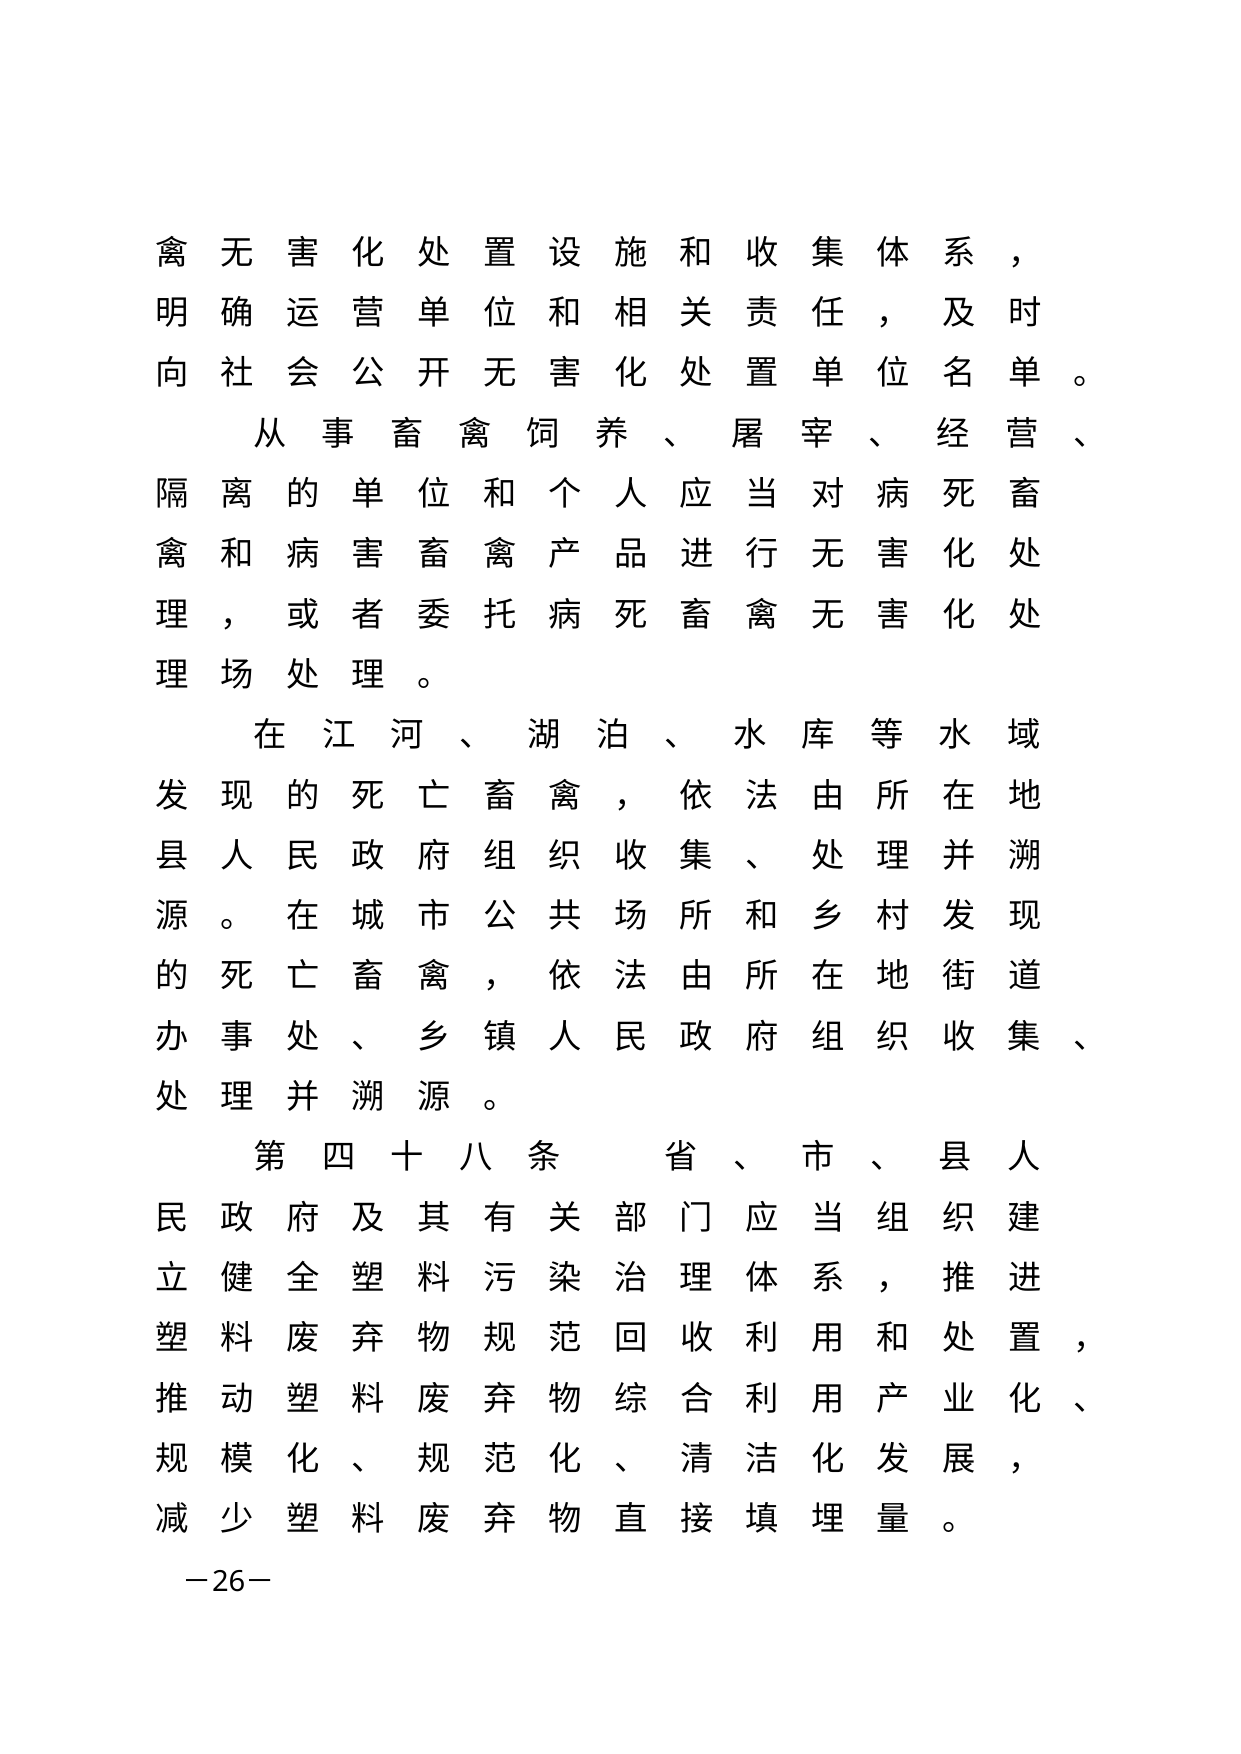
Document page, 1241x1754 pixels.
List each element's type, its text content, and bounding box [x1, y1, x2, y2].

text 第四十七条 市、县人民政府应当组织有关部门建立病死畜禽无害化处置设施和收集体系，明确运营单位和相关责任，及时向社会公开无害化处置单位名单。 [155, 219, 1073, 400]
text 从事畜禽饲养、屠宰、经营、隔离的单位和个人应当对病死畜禽和病害畜禽产品进行无害化处理，或者委托病死畜禽无害化处理场处理。 [155, 400, 1073, 702]
text 第四十八条 省、市、县人民政府及其有关部门应当组织建立健全塑料污染治理体系，推进塑料废弃物规范回收利用和处置，推动塑料废弃物综合利用产业化、规模化、规范化、清洁化发展，减少塑料废弃物直接填埋量。 [155, 1124, 1073, 1546]
text 在江河、湖泊、水库等水域发现的死亡畜禽，依法由所在地县人民政府组织收集、处理并溯源。在城市公共场所和乡村发现的死亡畜禽，依法由所在地街道办事处、乡镇人民政府组织收集、处理并溯源。 [155, 702, 1073, 1124]
